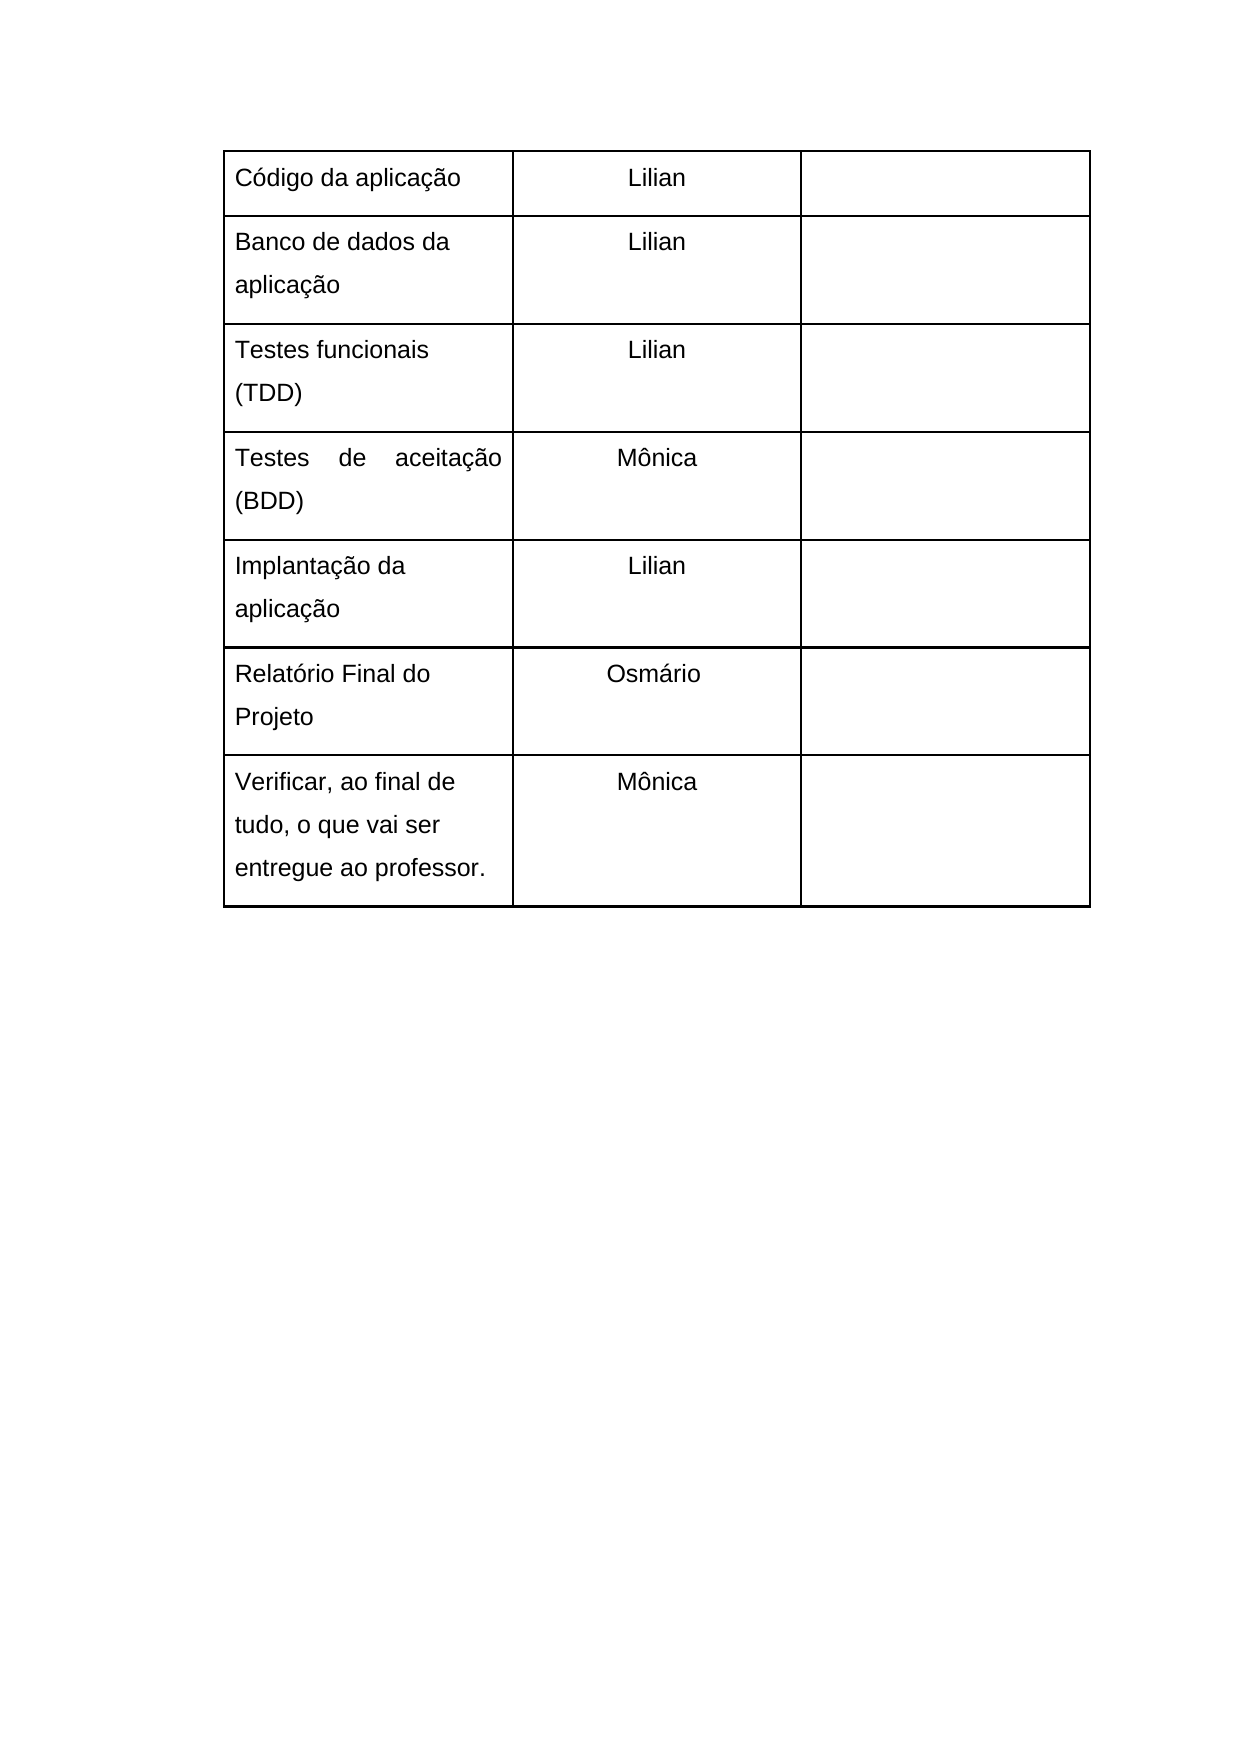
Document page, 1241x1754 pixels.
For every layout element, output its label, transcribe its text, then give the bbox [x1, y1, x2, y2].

table_cell Testes de aceitação (BDD) [225, 433, 512, 538]
table_cell Lilian [514, 541, 800, 646]
table_cell Banco de dados da aplicação [225, 217, 512, 323]
table_cell Mônica [514, 756, 800, 905]
table_cell [802, 217, 1089, 323]
table_cell Código da aplicação [225, 152, 512, 215]
table_cell [802, 649, 1089, 754]
table_cell Verificar, ao final de tudo, o que vai ser entregue ao professor. [225, 756, 512, 905]
table_cell Testes funcionais (TDD) [225, 325, 512, 431]
table_cell [802, 756, 1089, 905]
table_cell [802, 541, 1089, 646]
table_cell Osmário [514, 649, 800, 754]
table_cell Implantação da aplicação [225, 541, 512, 646]
table_cell Mônica [514, 433, 800, 538]
table_cell Lilian [514, 152, 800, 215]
table_cell [802, 433, 1089, 538]
table_cell Lilian [514, 217, 800, 323]
table_cell [802, 152, 1089, 215]
table_cell [802, 325, 1089, 431]
table_cell Relatório Final do Projeto [225, 649, 512, 754]
table_cell Lilian [514, 325, 800, 431]
